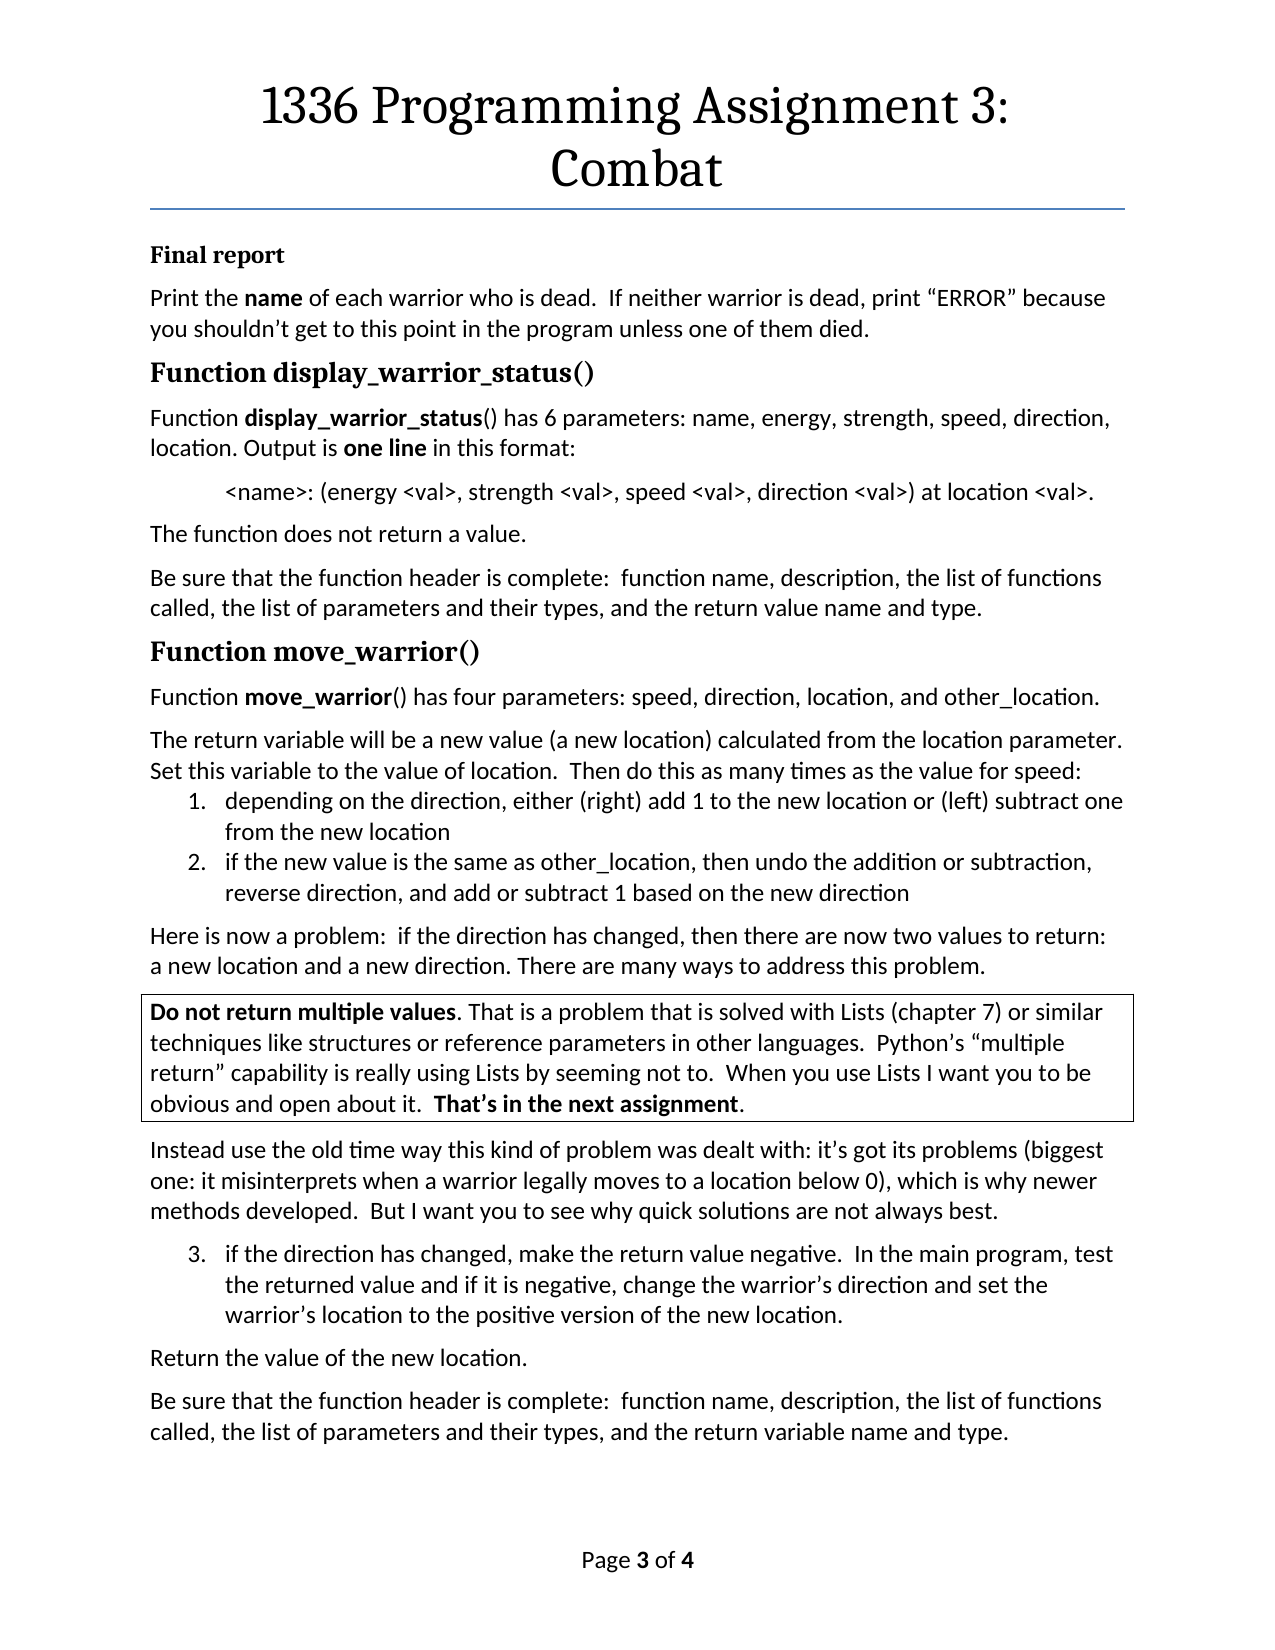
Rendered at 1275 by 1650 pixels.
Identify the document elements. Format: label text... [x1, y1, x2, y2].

text Function move_warrior() has four parameters: speed, direction, location, and other_location. [150, 681, 1125, 712]
subtitle Final report [150, 241, 1125, 270]
text Do not return multiple values. That is a problem that is solved with Lists (chapter 7) or similar techniques like structures or reference parameters in other languages. Python’s “multiple return” capability is really using Lists by seeming not to. When you use Lists I want you to be obvious and open about it. That’s in the next assignment. [142, 995, 1133, 1121]
text Print the name of each warrior who is dead. If neither warrior is dead, print “ERROR” because you shouldn’t get to this point in the program unless one of them died. [150, 282, 1125, 343]
list if the direction has changed, make the return value negative. In the main program, test the returned value and if it is negative, change the warrior’s direction and set the warrior’s location to the positive version of the new location. [187, 1238, 1125, 1330]
text Instead use the old time way this kind of problem was dealt with: it’s got its problems (biggest one: it misinterprets when a warrior legally moves to a location below 0), which is why newer methods developed. But I want you to see why quick solutions are not always best. [150, 1134, 1125, 1226]
text The function does not return a value. [150, 519, 1125, 549]
list if the new value is the same as other_location, then undo the addition or subtraction, reverse direction, and add or subtract 1 based on the new direction [187, 846, 1125, 907]
text Be sure that the function header is complete: function name, description, the list of functions called, the list of parameters and their types, and the return value name and type. [150, 562, 1125, 623]
list depending on the direction, either (right) add 1 to the new location or (left) subtract one from the new location [187, 785, 1125, 846]
text The return variable will be a new value (a new location) calculated from the location parameter. Set this variable to the value of location. Then do this as many times as the value for speed: [150, 724, 1125, 785]
text Return the value of the new location. [150, 1342, 1125, 1373]
text Function display_warrior_status() has 6 parameters: name, energy, strength, speed, direction, location. Output is one line in this format: [150, 402, 1125, 463]
subtitle Function display_warrior_status() [150, 356, 1125, 389]
text Be sure that the function header is complete: function name, description, the list of functions called, the list of parameters and their types, and the return variable name and type. [150, 1385, 1125, 1446]
text <name>: (energy <val>, strength <val>, speed <val>, direction <val>) at location <val>. [225, 476, 1125, 506]
subtitle Function move_warrior() [150, 635, 1125, 669]
text Here is now a problem: if the direction has changed, then there are now two values to return: a new location and a new direction. There are many ways to address this problem. [150, 920, 1125, 981]
